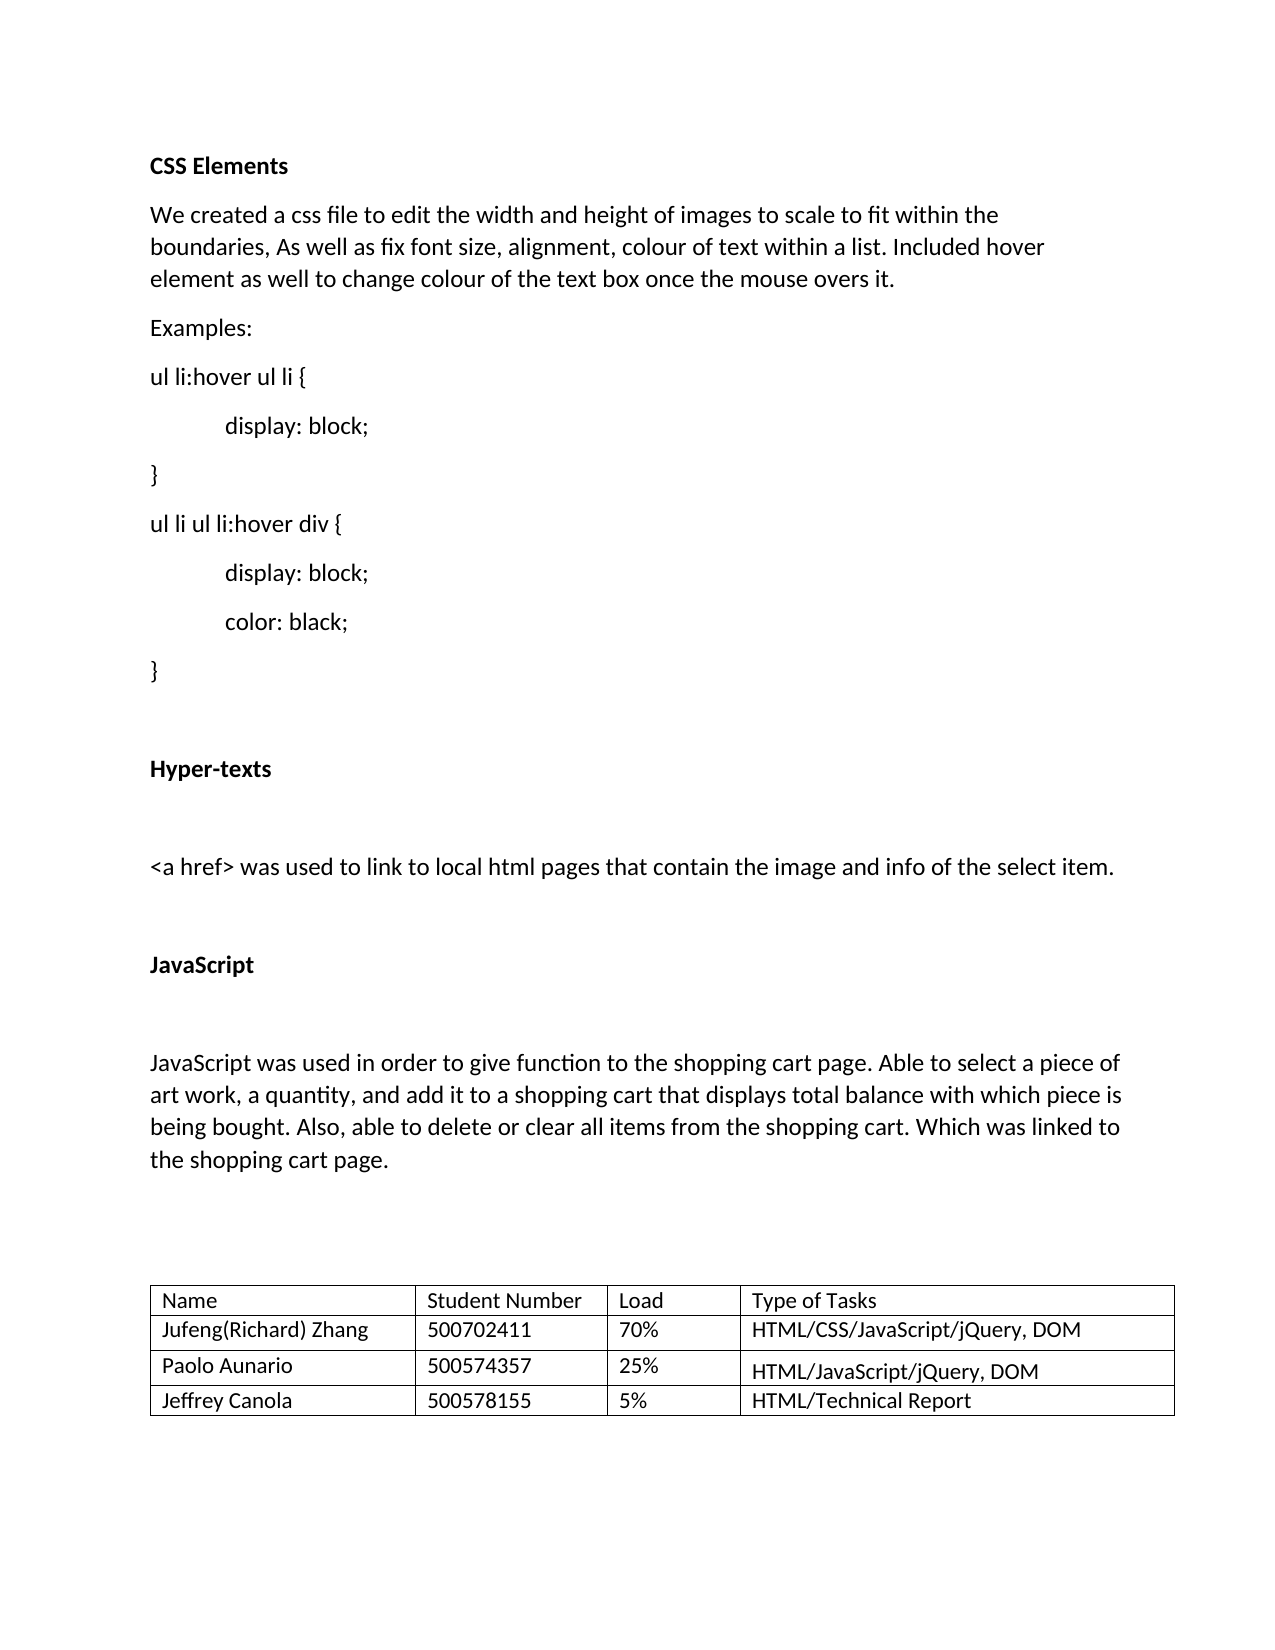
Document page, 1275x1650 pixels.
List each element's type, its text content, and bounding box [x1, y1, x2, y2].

text color: black; [150, 606, 1125, 637]
table_header Type of Tasks [741, 1286, 1174, 1314]
table_cell Jeffrey Canola [151, 1386, 415, 1414]
text CSS Elements [150, 150, 1125, 181]
table_cell HTML/Technical Report [741, 1386, 1174, 1414]
text ul li:hover ul li { [150, 361, 1125, 392]
table_cell 500574357 [416, 1351, 607, 1385]
text JavaScript [150, 949, 1125, 979]
text display: block; [150, 410, 1125, 441]
table_header Name [151, 1286, 415, 1314]
table_cell 25% [608, 1351, 740, 1385]
text JavaScript was used in order to give function to the shopping cart page. Able to select a piece of art work, a quantity, and add it to a shopping cart that displays total balance with which piece is being bought. Also, able to delete or clear all items from the shopping cart. Which was linked to the shopping cart page. [150, 1047, 1125, 1174]
text } [150, 459, 1125, 490]
table_header Load [608, 1286, 740, 1314]
text Examples: [150, 312, 1125, 343]
text <a href> was used to link to local html pages that contain the image and info of the select item. [150, 851, 1125, 882]
table_cell HTML/JavaScript/jQuery, DOM [741, 1351, 1174, 1385]
text display: block; [150, 557, 1125, 588]
table_cell 500702411 [416, 1316, 607, 1350]
table_header Student Number [416, 1286, 607, 1314]
table_cell 500578155 [416, 1386, 607, 1414]
table_cell 70% [608, 1316, 740, 1350]
table_cell 5% [608, 1386, 740, 1414]
table_cell HTML/CSS/JavaScript/jQuery, DOM [741, 1316, 1174, 1350]
text Hyper-texts [150, 753, 1125, 784]
table_cell Jufeng(Richard) Zhang [151, 1316, 415, 1350]
text } [150, 655, 1125, 686]
text ul li ul li:hover div { [150, 508, 1125, 539]
text We created a css file to edit the width and height of images to scale to fit within the boundaries, As well as fix font size, alignment, colour of text within a list. Included hover element as well to change colour of the text box once the mouse overs it. [150, 199, 1125, 294]
table_cell Paolo Aunario [151, 1351, 415, 1385]
